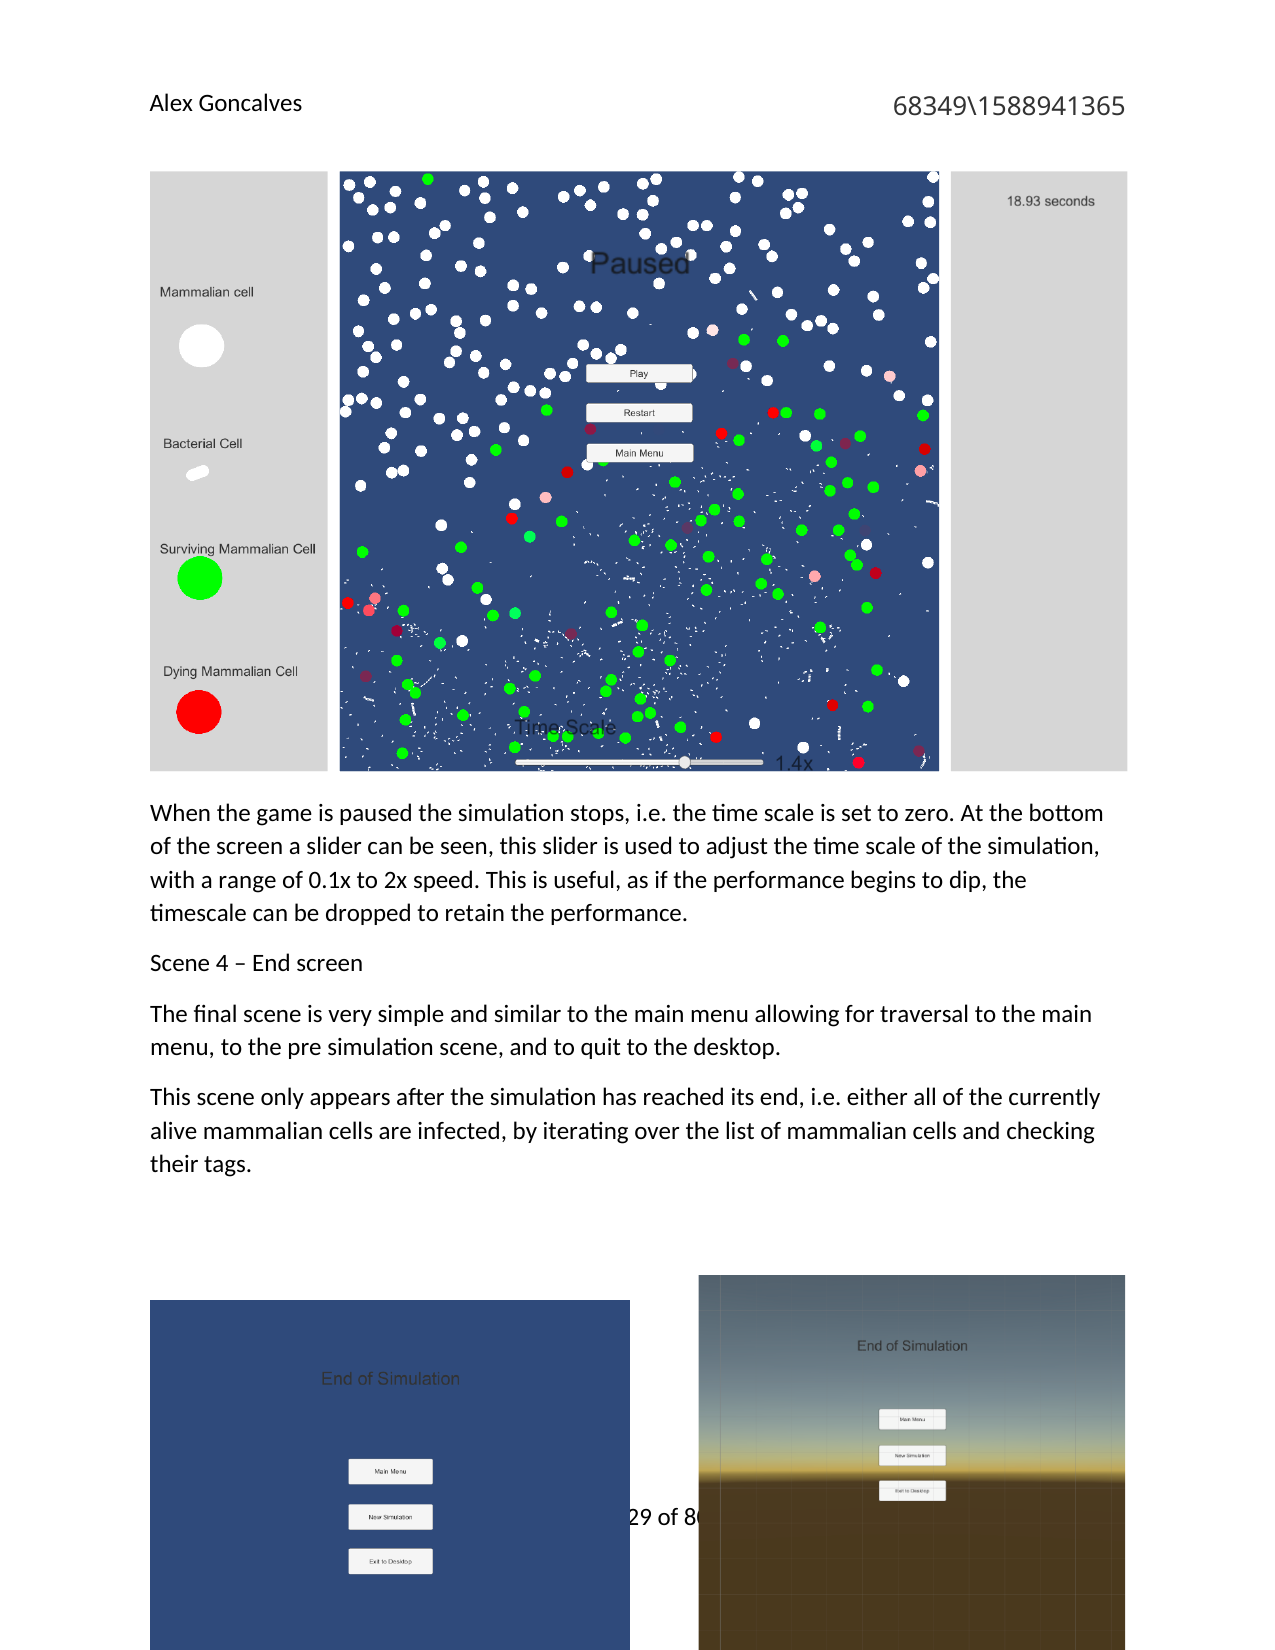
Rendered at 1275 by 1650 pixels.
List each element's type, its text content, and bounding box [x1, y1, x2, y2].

text The final scene is very simple and similar to the main menu allowing for traversal to the main menu, to the pre simulation scene, and to quit to the desktop. [150, 998, 1125, 1062]
text This scene only appears after the simulation has reached its end, i.e. either all of the currently alive mammalian cells are infected, by iterating over the list of mammalian cells and checking their tags. [150, 1081, 1125, 1179]
picture [150, 1300, 630, 1650]
text Scene 4 – End screen [150, 947, 1125, 978]
picture [150, 166, 1128, 777]
picture [698, 1275, 1125, 1650]
text When the game is paused the simulation stops, i.e. the time scale is set to zero. At the bottom of the screen a slider can be seen, this slider is used to adjust the time scale of the simulation, with a range of 0.1x to 2x speed. This is useful, as if the performance begins to dip, the timescale can be dropped to retain the performance. [150, 797, 1125, 928]
